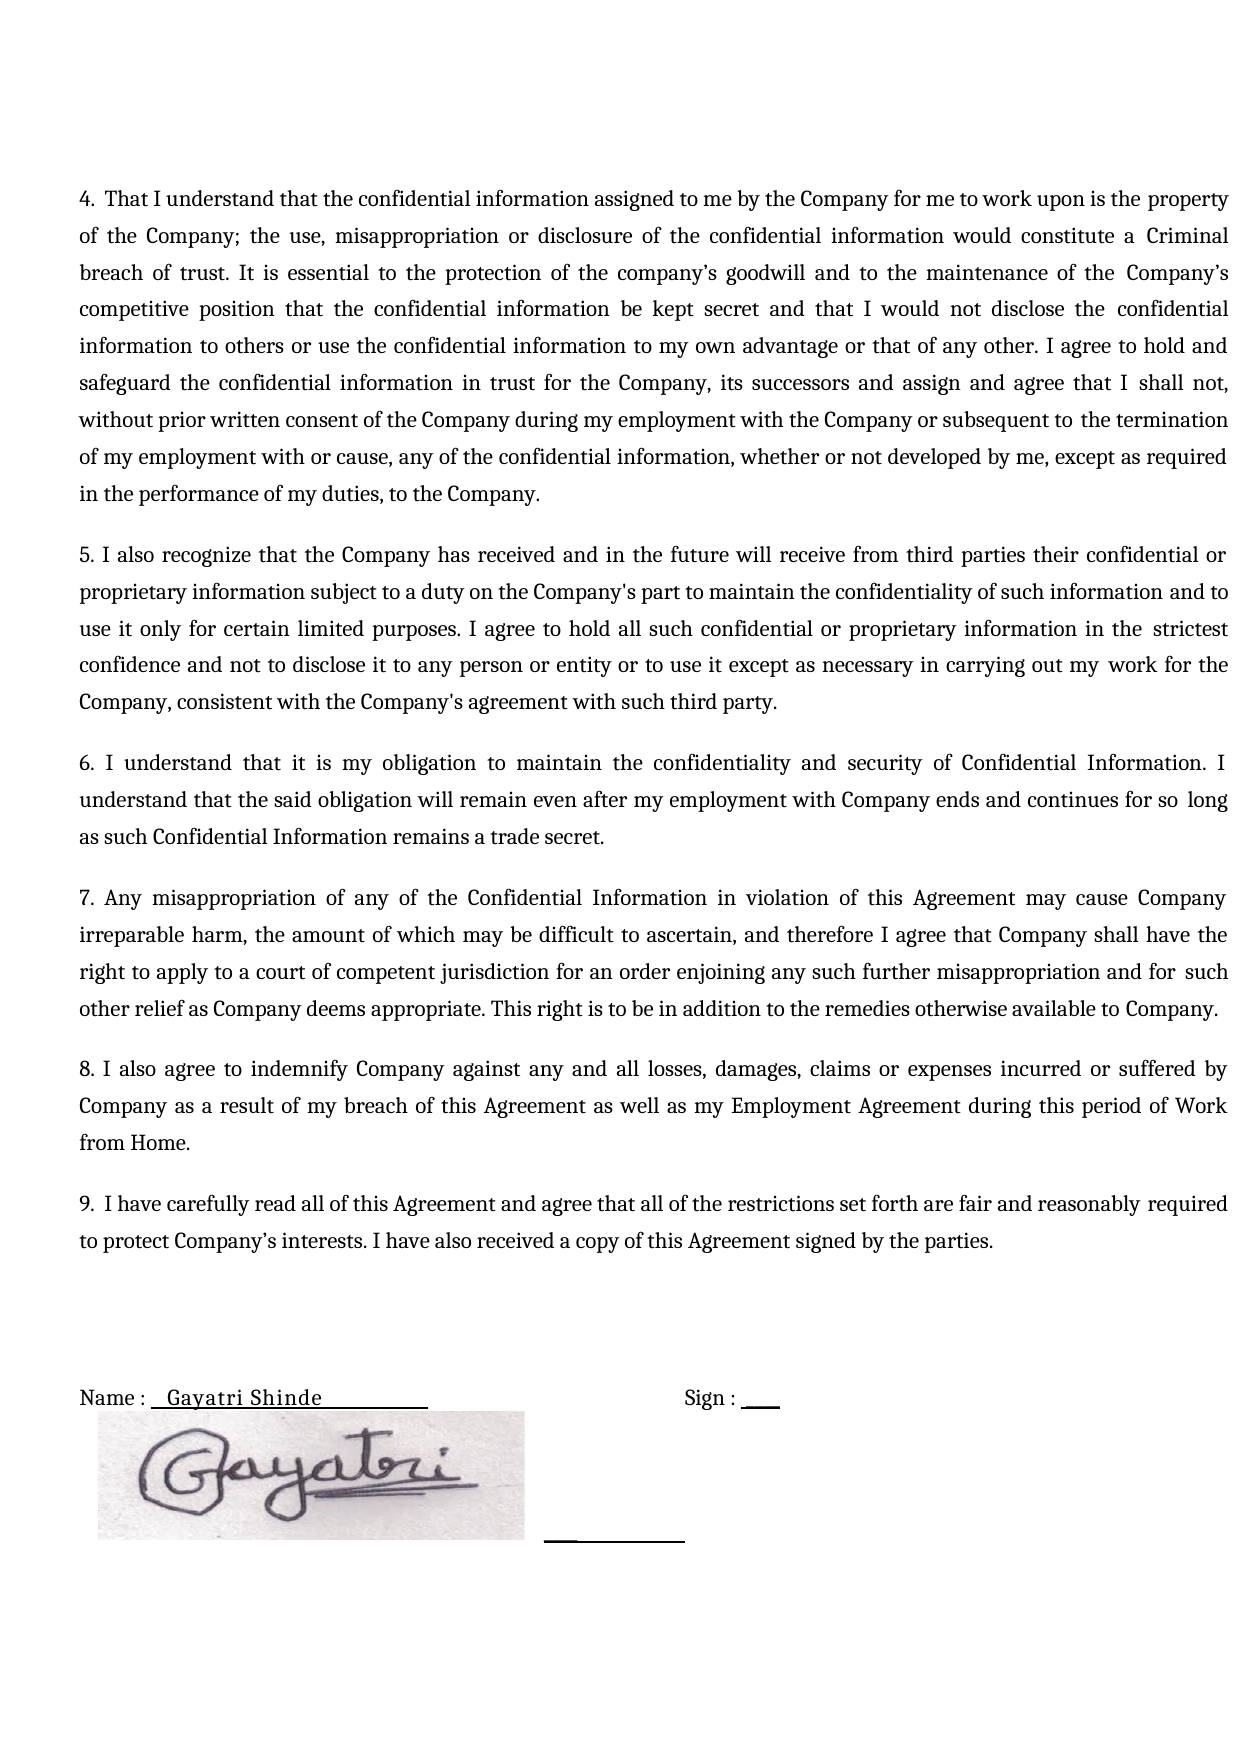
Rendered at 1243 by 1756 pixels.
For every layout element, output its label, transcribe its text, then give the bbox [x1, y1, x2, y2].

list That I understand that the confidential information assigned to me by the Company for me to work upon is the property of the Company; the use, misappropriation or disclosure of the confidential information would constitute a Criminal breach of trust. It is essential to the protection of the company’s goodwill and to the maintenance of the Company’s competitive position that the confidential information be kept secret and that I would not disclose the confidential information to others or use the confidential information to my own advantage or that of any other. I agree to hold and safeguard the confidential information in trust for the Company, its successors and assign and agree that I shall not, without prior written consent of the Company during my employment with the Company or subsequent to the termination of my employment with or cause, any of the confidential information, whether or not developed by me, except as required in the performance of my duties, to the Company. [79, 186, 1229, 507]
list I also agree to indemnify Company against any and all losses, damages, claims or expenses incurred or suffered by Company as a result of my breach of this Agreement as well as my Employment Agreement during this period of Work from Home. [79, 1056, 1228, 1156]
list I have carefully read all of this Agreement and agree that all of the restrictions set forth are fair and reasonably required to protect Company’s interests. I have also received a copy of this Agreement signed by the parties. [79, 1191, 1228, 1254]
list I understand that it is my obligation to maintain the confidentiality and security of Confidential Information. I understand that the said obligation will remain even after my employment with Company ends and continues for so long as such Confidential Information remains a trade secret. [79, 750, 1228, 850]
text Name : Gayatri Shinde Sign : ________ [79, 1385, 1241, 1545]
list I also recognize that the Company has received and in the future will receive from third parties their confidential or proprietary information subject to a duty on the Company's part to maintain the confidentiality of such information and to use it only for certain limited purposes. I agree to hold all such confidential or proprietary information in the strictest confidence and not to disclose it to any person or entity or to use it except as necessary in carrying out my work for the Company, consistent with the Company's agreement with such third party. [79, 542, 1228, 715]
list Any misappropriation of any of the Confidential Information in violation of this Agreement may cause Company irreparable harm, the amount of which may be difficult to ascertain, and therefore I agree that Company shall have the right to apply to a court of competent jurisdiction for an order enjoining any such further misappropriation and for such other relief as Company deems appropriate. This right is to be in addition to the remedies otherwise available to Company. [79, 885, 1229, 1022]
